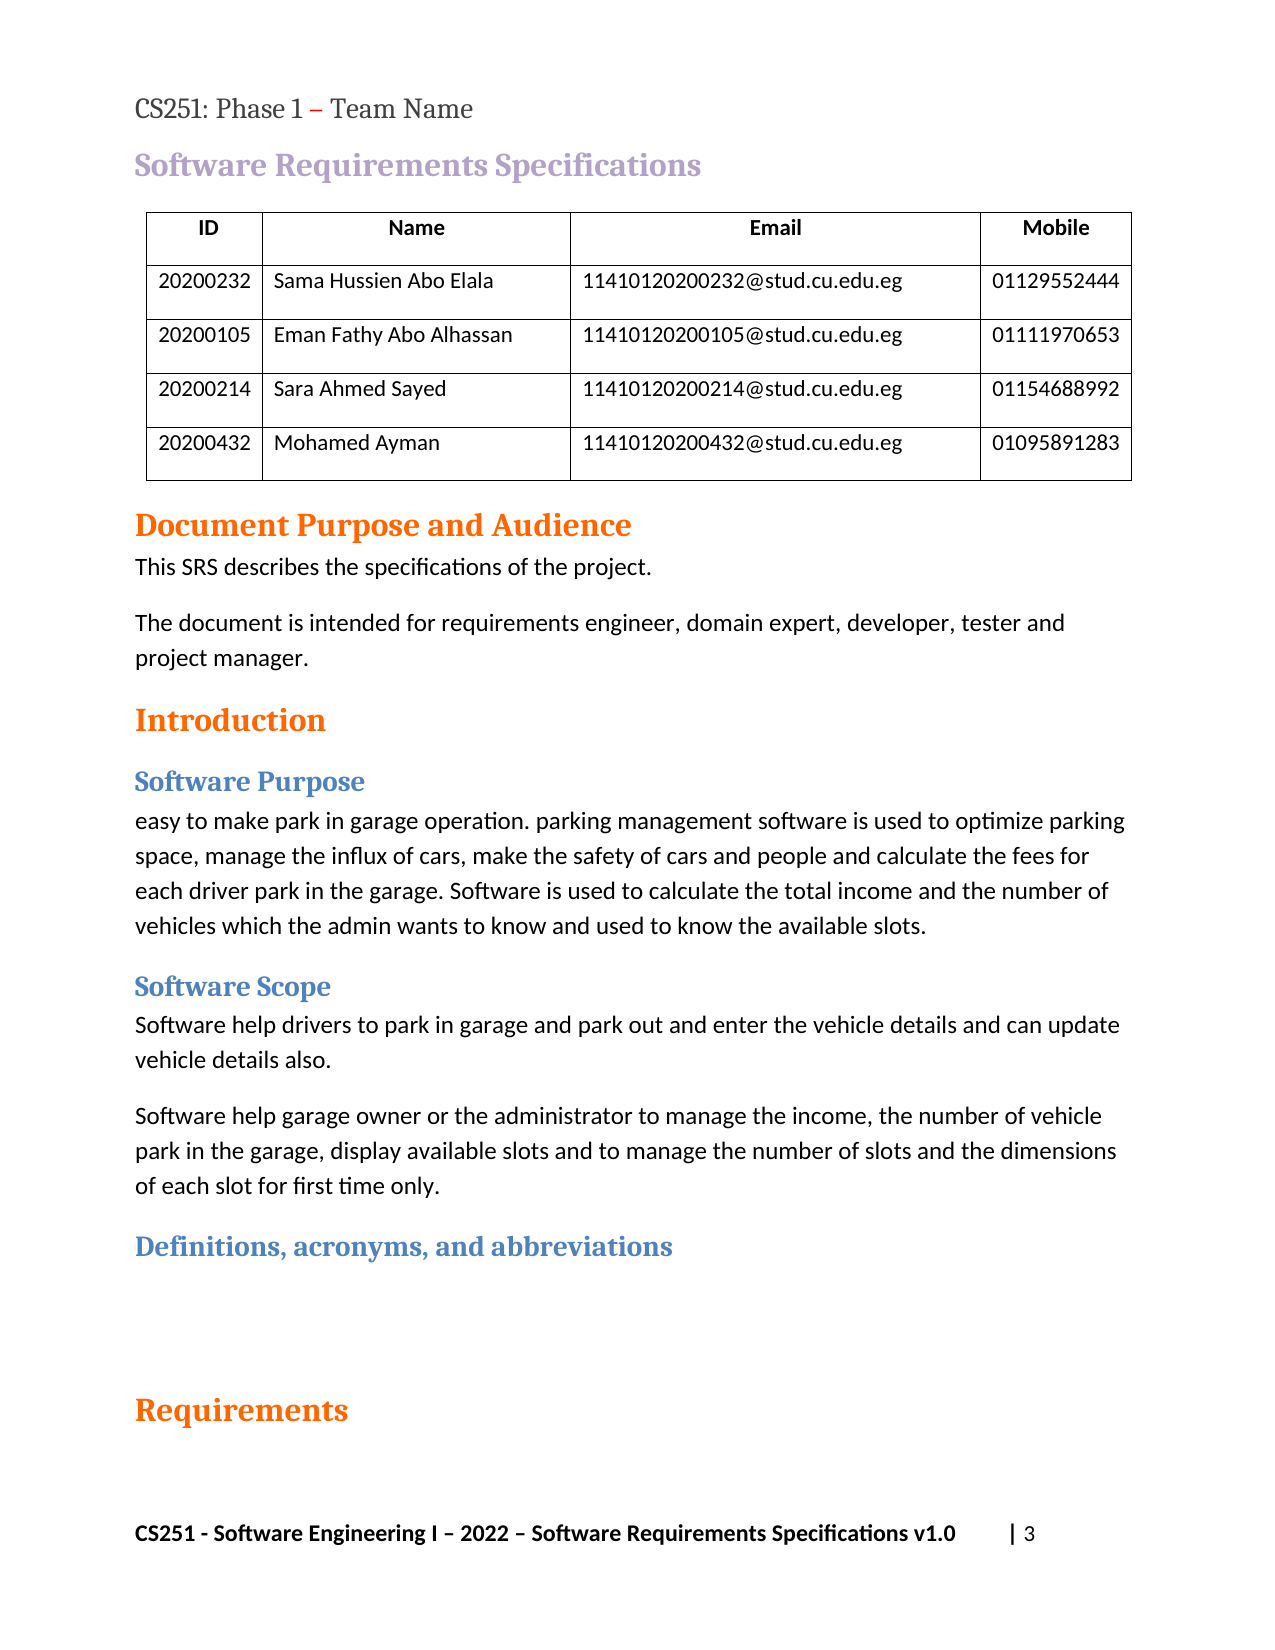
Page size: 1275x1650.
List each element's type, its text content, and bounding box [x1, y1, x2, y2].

table_cell 11410120200214@stud.cu.edu.eg [571, 374, 980, 427]
table_header ID [147, 213, 262, 265]
table_cell 11410120200105@stud.cu.edu.eg [571, 320, 980, 373]
table_cell 01129552444 [981, 266, 1131, 319]
table_cell 20200232 [147, 266, 262, 319]
table_cell 11410120200432@stud.cu.edu.eg [571, 428, 980, 480]
text easy to make park in garage operation. parking management software is used to optimize parking space, manage the influx of cars, make the safety of cars and people and calculate the fees for each driver park in the garage. Software is used to calculate the total income and the number of vehicles which the admin wants to know and used to know the available slots. [135, 805, 1140, 940]
table_cell Sama Hussien Abo Elala [263, 266, 570, 319]
table_cell 01154688992 [981, 374, 1131, 427]
table_header Name [263, 213, 570, 265]
text Software help garage owner or the administrator to manage the income, the number of vehicle park in the garage, display available slots and to manage the number of slots and the dimensions of each slot for first time only. [135, 1101, 1140, 1201]
text This SRS describes the specifications of the project. [135, 551, 1140, 581]
table_cell 20200105 [147, 320, 262, 373]
table_header Email [571, 213, 980, 265]
subtitle Document Purpose and Audience [135, 506, 1140, 545]
text The document is intended for requirements engineer, domain expert, developer, tester and project manager. [135, 607, 1140, 672]
subtitle Software Purpose [135, 765, 1140, 799]
table_cell 20200432 [147, 428, 262, 480]
table_cell 20200214 [147, 374, 262, 427]
subtitle Introduction [135, 702, 1140, 740]
table_header Mobile [981, 213, 1131, 265]
subtitle Requirements [135, 1392, 1140, 1430]
text Software help drivers to park in garage and park out and enter the vehicle details and can update vehicle details also. [135, 1010, 1140, 1075]
subtitle Definitions, acronyms, and abbreviations [135, 1231, 1140, 1264]
table_cell 01111970653 [981, 320, 1131, 373]
table_cell Sara Ahmed Sayed [263, 374, 570, 427]
table_cell Mohamed Ayman [263, 428, 570, 480]
table_cell 11410120200232@stud.cu.edu.eg [571, 266, 980, 319]
table_cell 01095891283 [981, 428, 1131, 480]
subtitle Software Scope [135, 970, 1140, 1003]
table_cell Eman Fathy Abo Alhassan [263, 320, 570, 373]
